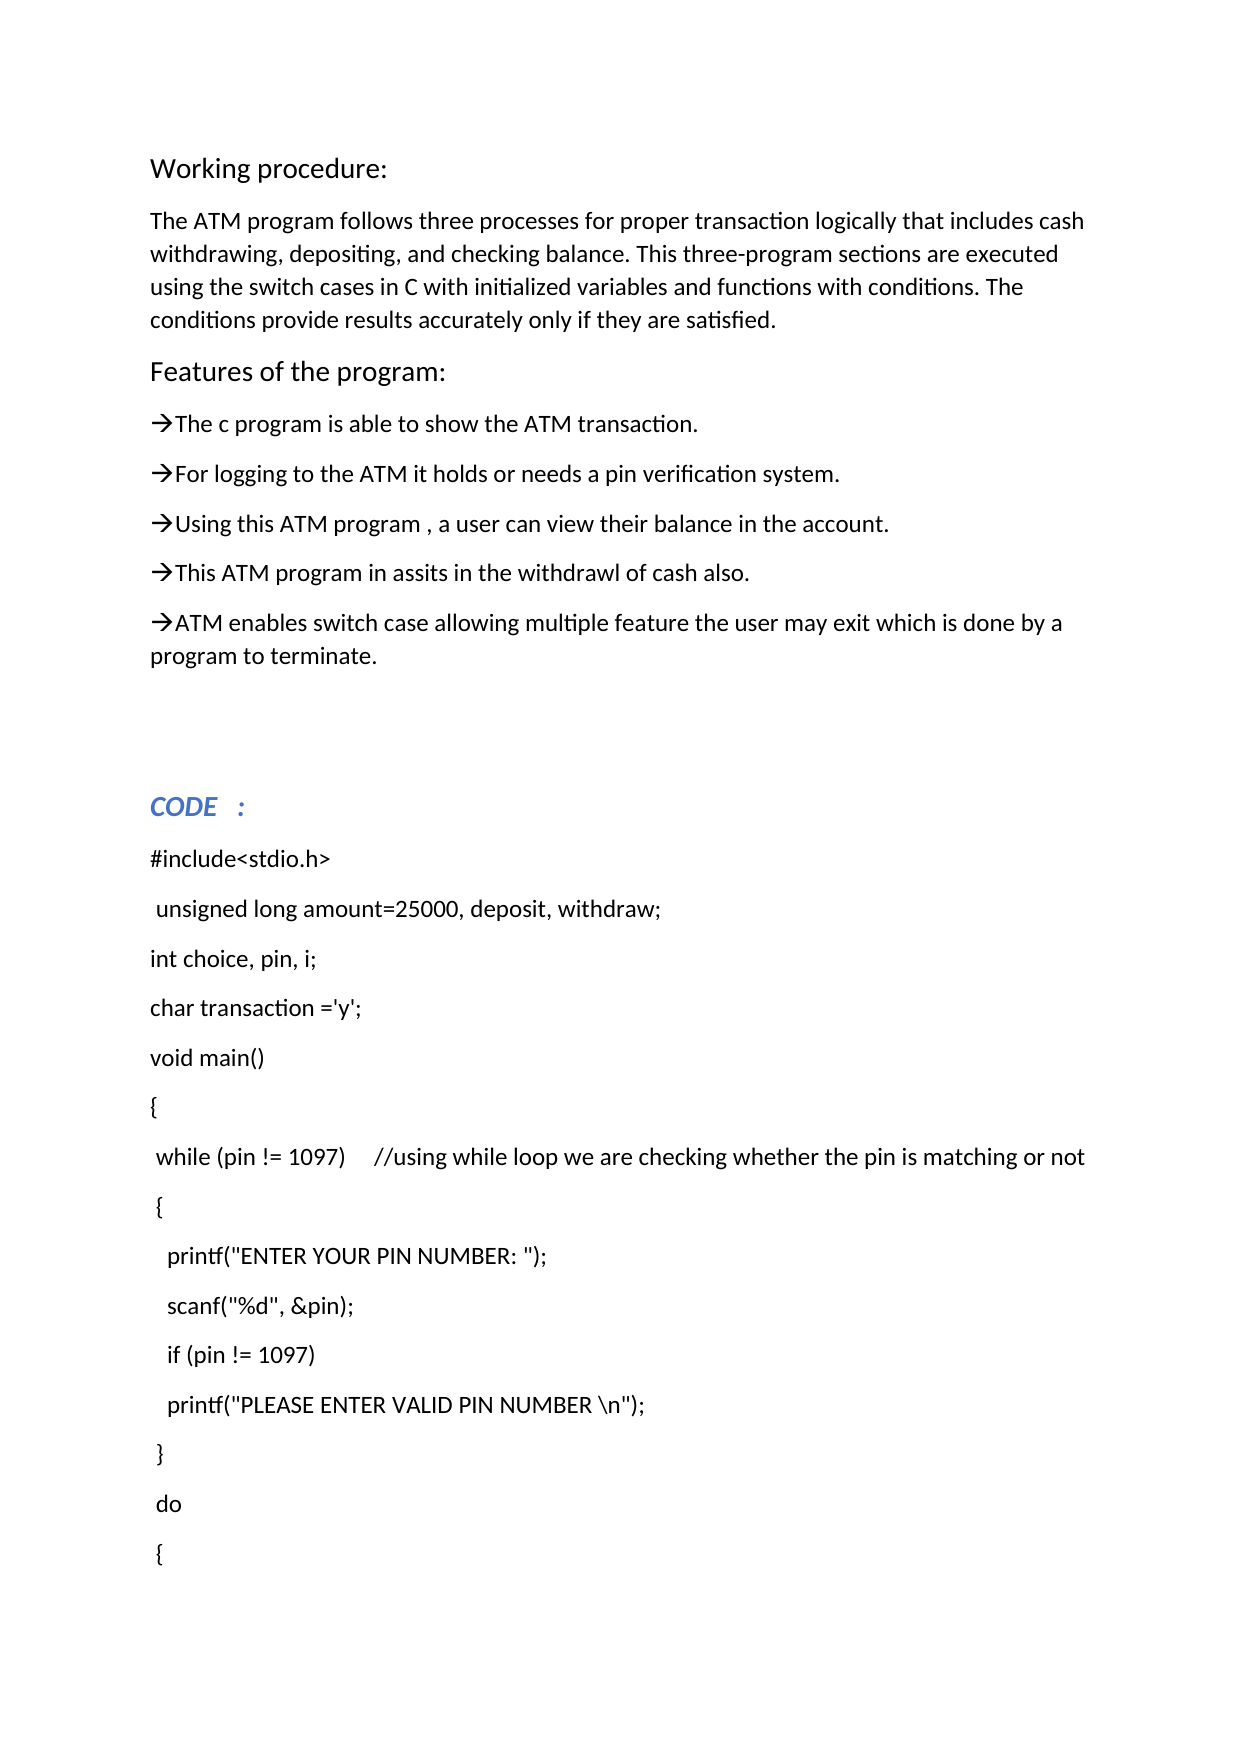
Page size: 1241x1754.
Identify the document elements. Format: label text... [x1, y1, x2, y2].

text This ATM program in assits in the withdrawl of cash also. [150, 557, 1090, 588]
text printf("ENTER YOUR PIN NUMBER: "); [150, 1240, 1090, 1271]
text { [150, 1191, 1090, 1221]
text int choice, pin, i; [150, 943, 1090, 973]
text void main() [150, 1042, 1090, 1072]
text ATM enables switch case allowing multiple feature the user may exit which is done by a program to terminate. [150, 607, 1090, 670]
text The ATM program follows three processes for proper transaction logically that includes cash withdrawing, depositing, and checking balance. This three-program sections are executed using the switch cases in C with initialized variables and functions with conditions. The conditions provide results accurately only if they are satisfied. [150, 205, 1090, 334]
text The c program is able to show the ATM transaction. [150, 408, 1090, 439]
text Working procedure: [150, 150, 1090, 186]
text { [150, 1092, 1090, 1122]
text unsigned long amount=25000, deposit, withdraw; [150, 893, 1090, 924]
text while (pin != 1097) //using while loop we are checking whether the pin is matching or not [150, 1141, 1090, 1172]
text Features of the program: [150, 353, 1090, 389]
text CODE : [150, 788, 1090, 824]
text char transaction ='y'; [150, 992, 1090, 1023]
text #include<stdio.h> [150, 844, 1090, 874]
text scanf("%d", &pin); [150, 1290, 1090, 1320]
text Using this ATM program , a user can view their balance in the account. [150, 508, 1090, 538]
text } [150, 1439, 1090, 1469]
text { [150, 1538, 1090, 1568]
text printf("PLEASE ENTER VALID PIN NUMBER \n"); [150, 1389, 1090, 1419]
text do [150, 1488, 1090, 1519]
text if (pin != 1097) [150, 1339, 1090, 1370]
text For logging to the ATM it holds or needs a pin verification system. [150, 458, 1090, 489]
